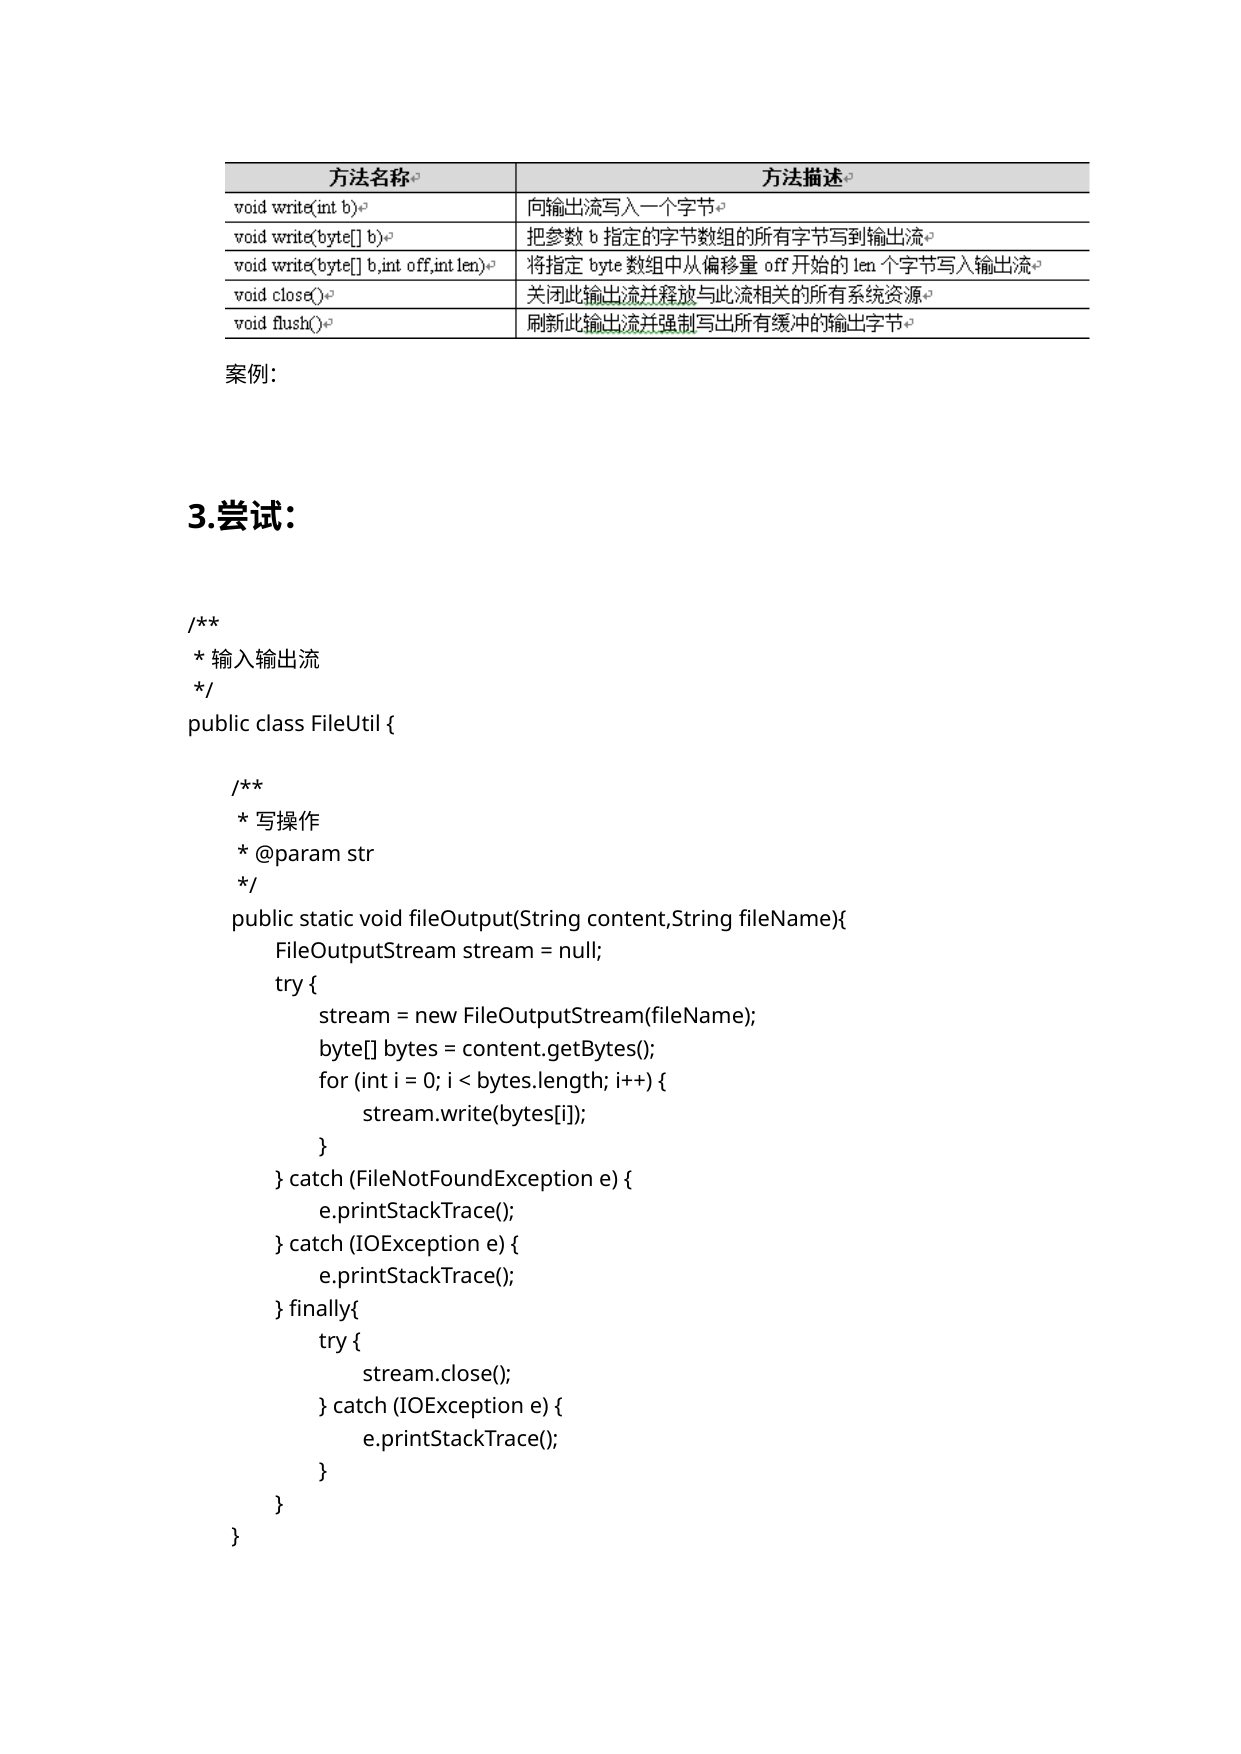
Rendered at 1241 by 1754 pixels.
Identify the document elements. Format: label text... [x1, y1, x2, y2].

text /** [187, 609, 1053, 641]
text } [187, 1486, 1053, 1519]
text stream = new FileOutputStream(fileName); [187, 999, 1053, 1031]
text /** [187, 771, 1053, 804]
text byte[] bytes = content.getBytes(); [187, 1031, 1053, 1064]
text } catch (IOException e) { [187, 1389, 1053, 1421]
text FileOutputStream stream = null; [187, 934, 1053, 966]
text e.printStackTrace(); [187, 1259, 1053, 1291]
text * @param str [187, 836, 1053, 869]
text } [187, 1519, 1053, 1551]
list 案例： [225, 357, 1053, 389]
text stream.write(bytes[i]); [187, 1096, 1053, 1129]
text * 写操作 [187, 804, 1053, 836]
text } finally{ [187, 1291, 1053, 1324]
text try { [187, 1324, 1053, 1356]
text } [187, 1129, 1053, 1161]
text */ [187, 869, 1053, 901]
text } catch (IOException e) { [187, 1226, 1053, 1259]
text */ [187, 674, 1053, 706]
text public static void fileOutput(String content,String fileName){ [187, 901, 1053, 934]
text } catch (FileNotFoundException e) { [187, 1161, 1053, 1194]
text try { [187, 966, 1053, 999]
picture [225, 162, 1091, 339]
text e.printStackTrace(); [187, 1421, 1053, 1454]
text for (int i = 0; i < bytes.length; i++) { [187, 1064, 1053, 1096]
text * 输入输出流 [187, 641, 1053, 674]
text e.printStackTrace(); [187, 1194, 1053, 1226]
text } [187, 1454, 1053, 1486]
text stream.close(); [187, 1356, 1053, 1389]
text public class FileUtil { [187, 706, 1053, 739]
subtitle 3.尝试： [187, 482, 1053, 547]
